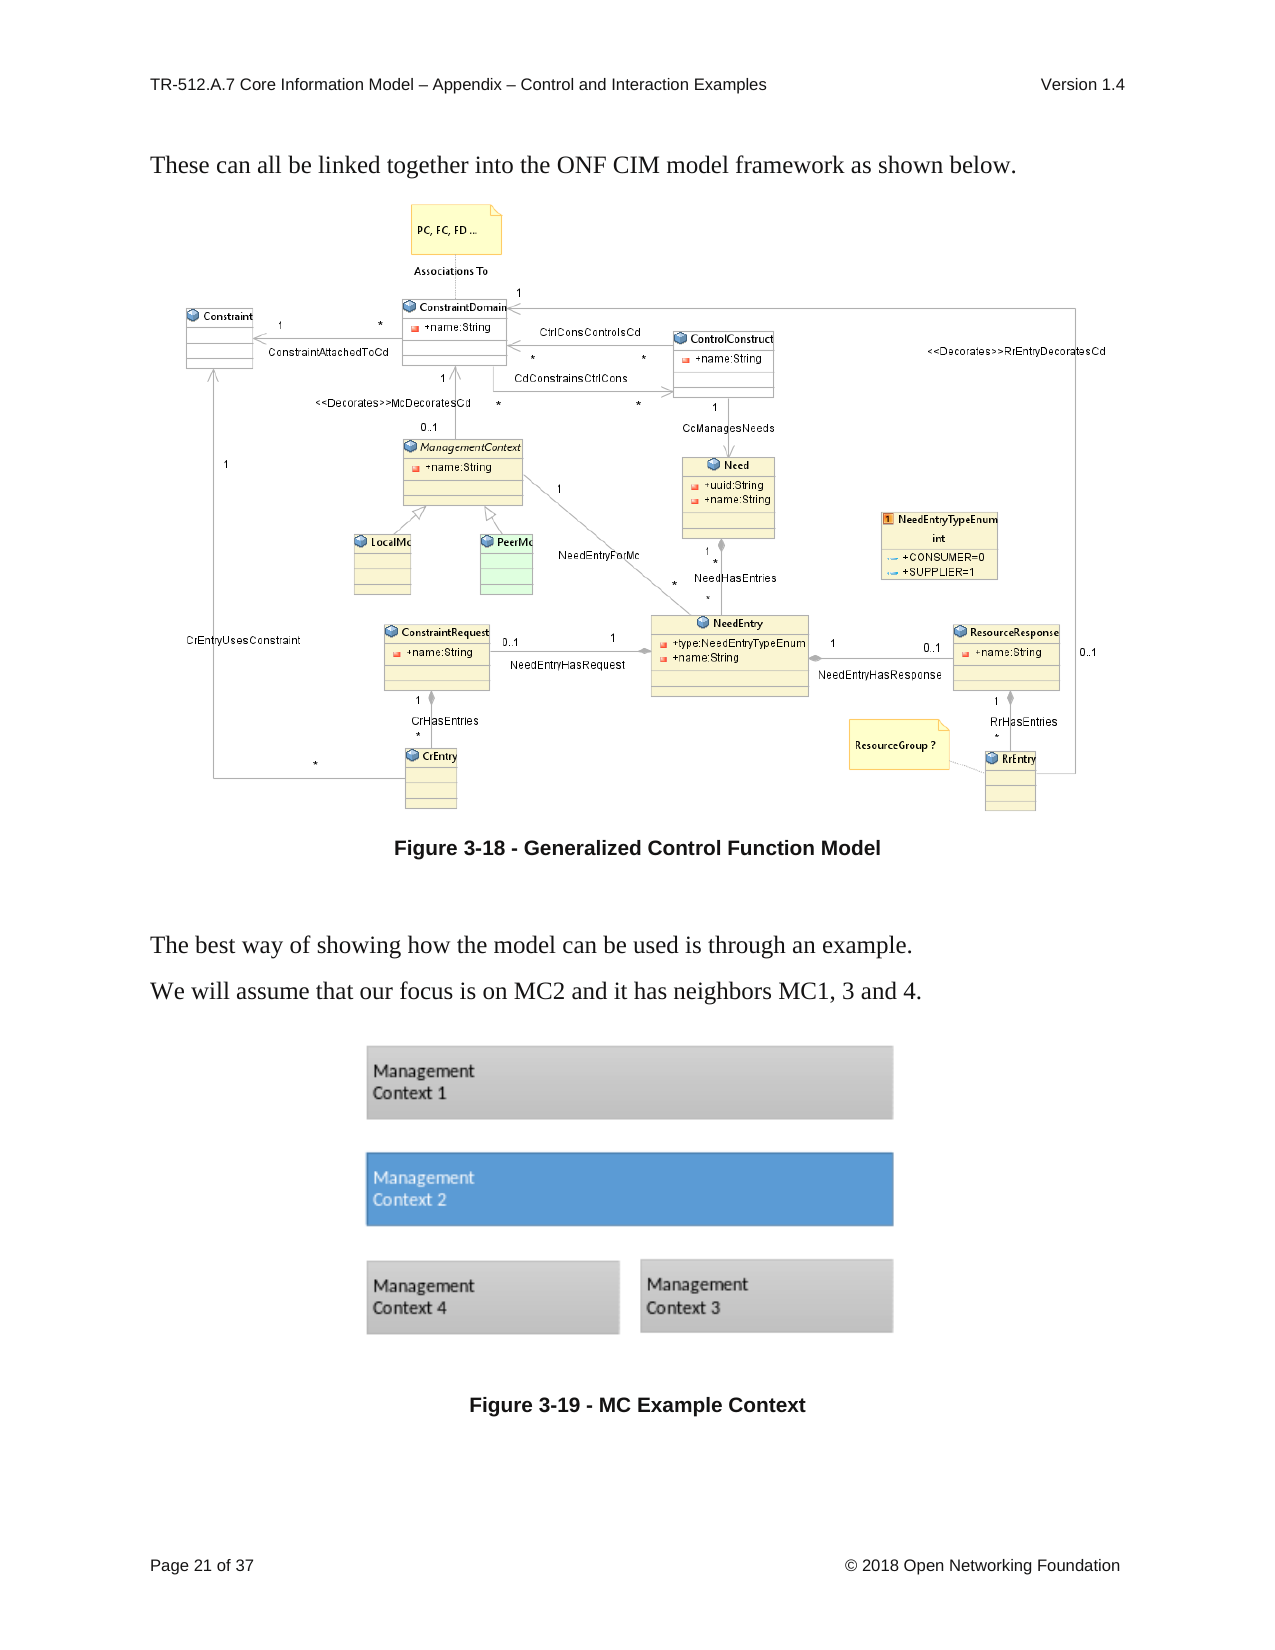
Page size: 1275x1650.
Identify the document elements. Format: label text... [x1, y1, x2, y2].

picture [150, 195, 1125, 820]
text We will assume that our focus is on MC2 and it has neighbors MC1, 3 and 4. [150, 976, 1125, 1005]
text These can all be linked together into the ONF CIM model framework as shown below. [150, 150, 1125, 179]
text The best way of showing how the model can be used is through an example. [150, 931, 1125, 959]
